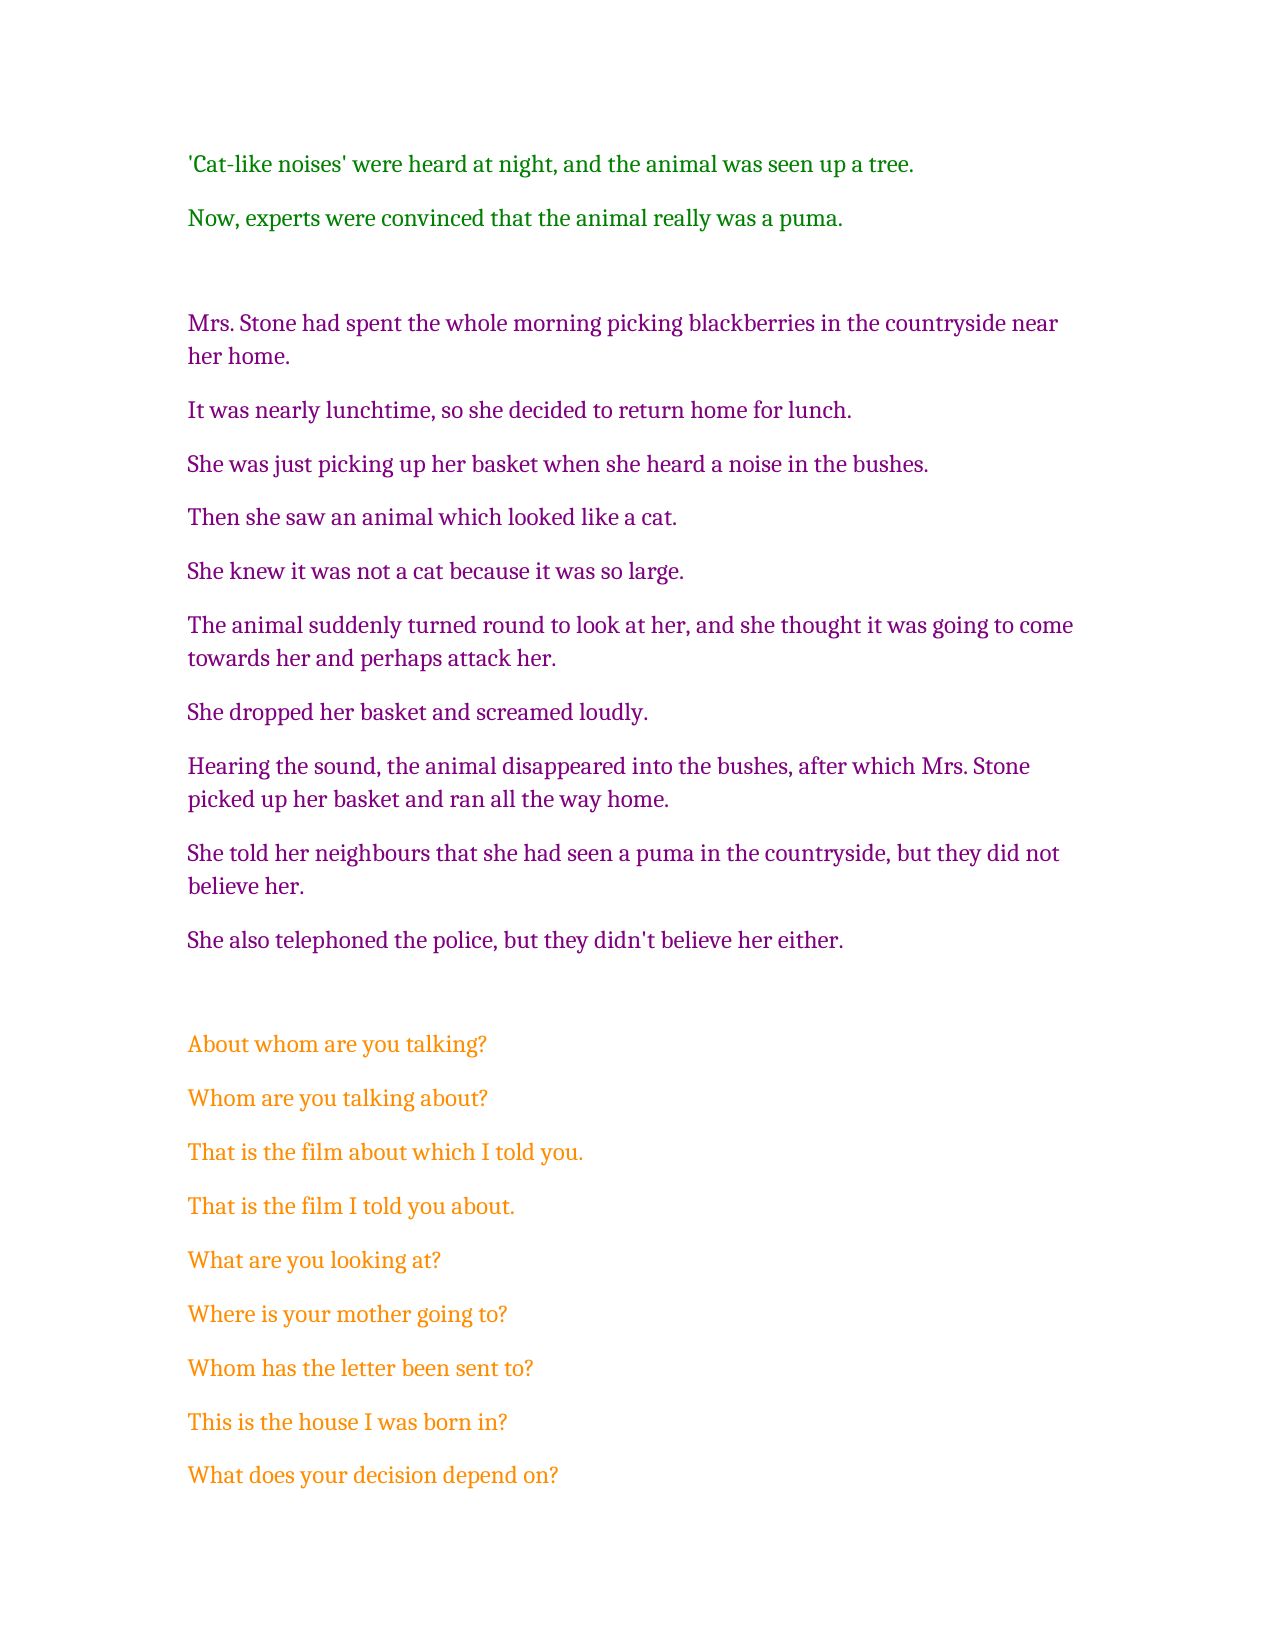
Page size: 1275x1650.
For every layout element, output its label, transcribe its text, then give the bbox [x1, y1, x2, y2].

text 'Cat-like noises' were heard at night, and the animal was seen up a tree. [187, 150, 1087, 179]
text Whom are you talking about? [187, 1084, 1087, 1113]
text That is the film I told you about. [187, 1192, 1087, 1221]
text She also telephoned the police, but they didn't believe her either. [187, 926, 1087, 954]
text Mrs. Stone had spent the whole morning picking blackberries in the countryside near her home. [187, 309, 1087, 371]
text She told her neighbours that she had seen a puma in the countryside, but they did not believe her. [187, 839, 1087, 900]
text Hearing the sound, the animal disappeared into the bushes, after which Mrs. Stone picked up her basket and ran all the way home. [187, 752, 1087, 813]
text She knew it was not a cat because it was so large. [187, 557, 1087, 586]
text That is the film about which I told you. [187, 1138, 1087, 1167]
text She dropped her basket and screamed loudly. [187, 698, 1087, 727]
text About whom are you talking? [187, 1030, 1087, 1059]
text Where is your mother going to? [187, 1300, 1087, 1328]
text What does your decision depend on? [187, 1461, 1087, 1490]
text She was just picking up her basket when she heard a noise in the bushes. [187, 449, 1087, 478]
text This is the house I was born in? [187, 1407, 1087, 1436]
text It was nearly lunchtime, so she decided to return home for lunch. [187, 396, 1087, 424]
text Now, experts were convinced that the animal really was a puma. [187, 204, 1087, 233]
text What are you looking at? [187, 1246, 1087, 1274]
text Whom has the letter been sent to? [187, 1353, 1087, 1382]
text The animal suddenly turned round to look at her, and she thought it was going to come towards her and perhaps attack her. [187, 611, 1087, 673]
text Then she saw an animal which looked like a cat. [187, 503, 1087, 532]
